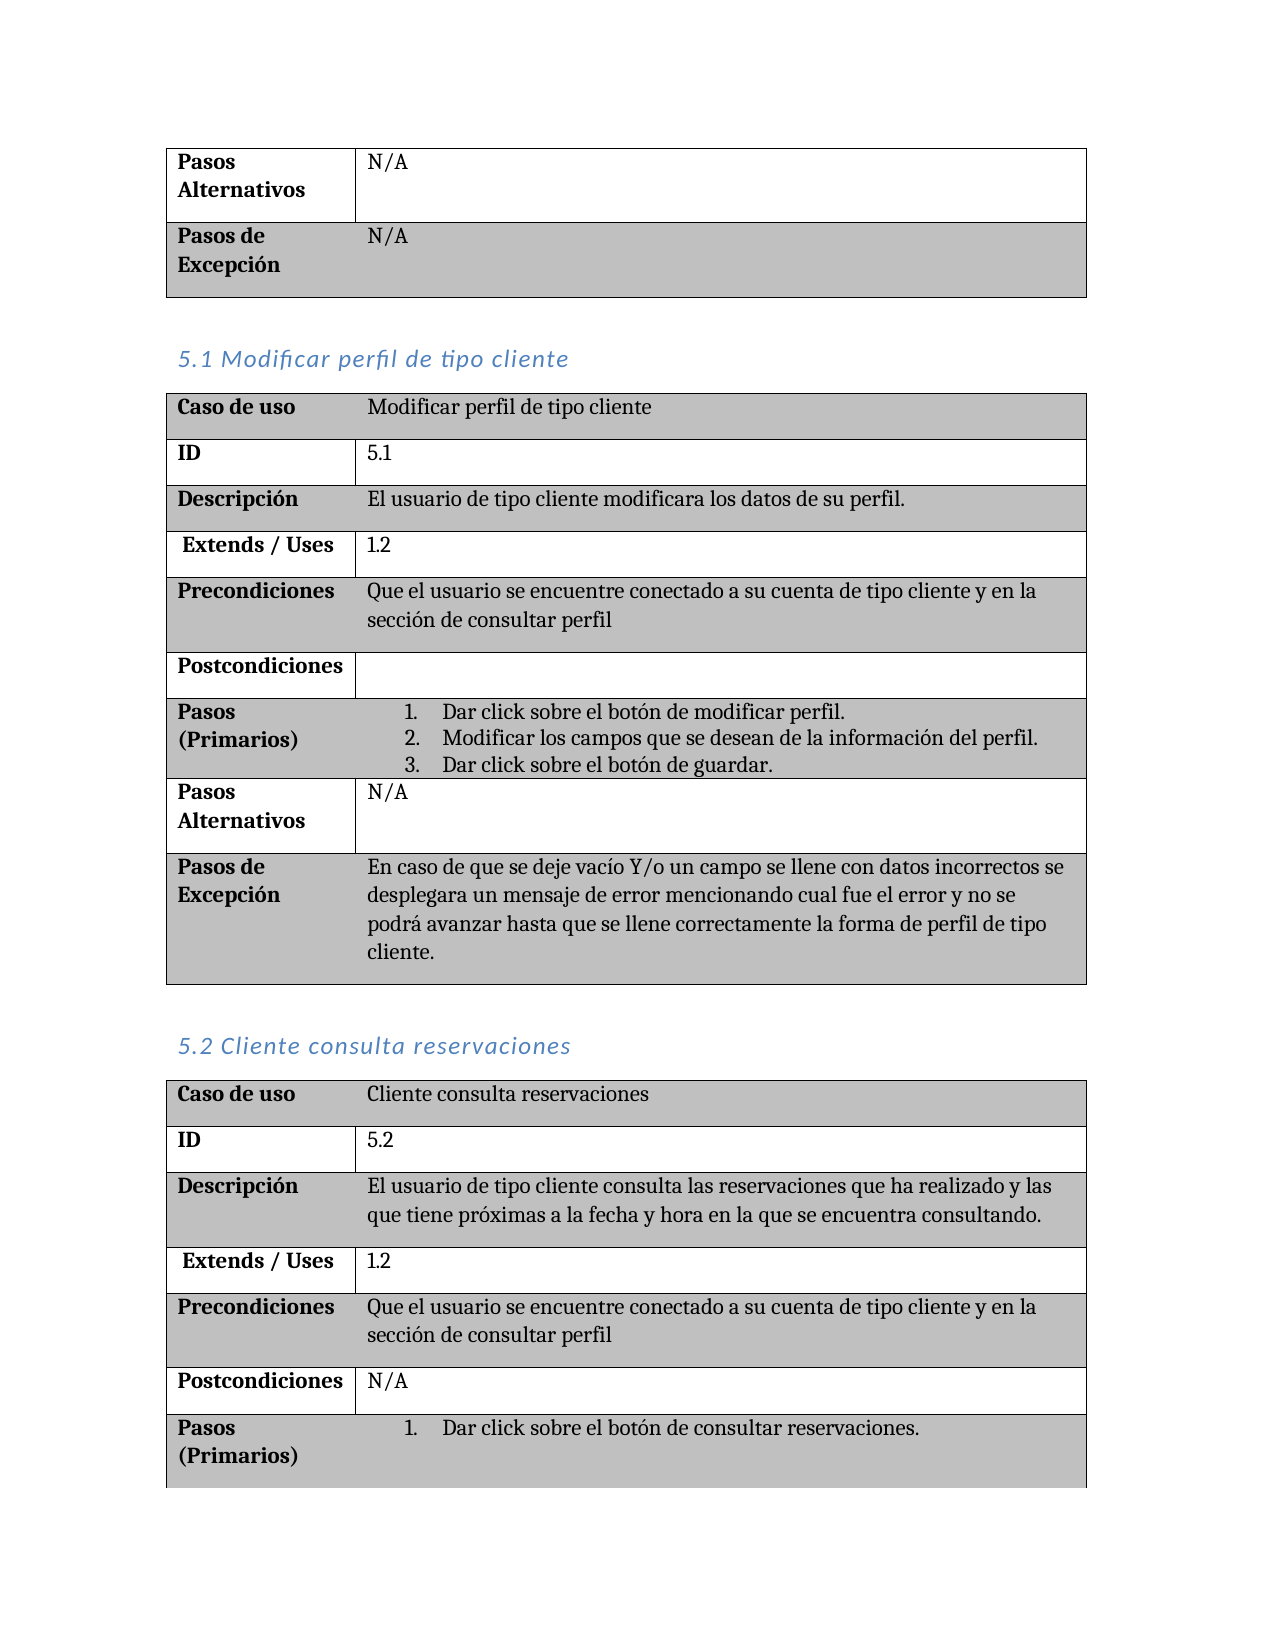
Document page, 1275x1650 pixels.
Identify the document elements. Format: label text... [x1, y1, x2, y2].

table_cell Pasos (Primarios) [167, 1415, 356, 1488]
table_cell Pasos de Excepción [167, 854, 356, 984]
table_header Cliente consulta reservaciones [356, 1081, 1086, 1126]
table_cell Que el usuario se encuentre conectado a su cuenta de tipo cliente y en la sección de consultar perfil [356, 578, 1086, 652]
subtitle 5.2 Cliente consulta reservaciones [177, 1030, 1098, 1061]
table_header Modificar perfil de tipo cliente [356, 394, 1086, 439]
table_cell En caso de que se deje vacío Y/o un campo se llene con datos incorrectos se desplegara un mensaje de error mencionando cual fue el error y no se podrá avanzar hasta que se llene correctamente la forma de perfil de tipo cliente. [356, 854, 1086, 984]
table_cell 1.2 [356, 1248, 1086, 1293]
table_cell N/A [356, 1368, 1086, 1413]
table_cell Extends / Uses [167, 532, 355, 577]
table_cell ID [167, 1127, 355, 1172]
table_cell Postcondiciones [167, 653, 355, 698]
table_cell Postcondiciones [167, 1368, 355, 1413]
table_cell Pasos Alternativos [167, 149, 355, 222]
table_cell Que el usuario se encuentre conectado a su cuenta de tipo cliente y en la sección de consultar perfil [356, 1294, 1086, 1367]
table_cell Precondiciones [167, 1294, 356, 1367]
subtitle 5.1 Modificar perfil de tipo cliente [177, 343, 1098, 373]
table_cell [356, 653, 1086, 698]
table_cell Precondiciones [167, 578, 356, 652]
table_cell Dar click sobre el botón de consultar reservaciones. [356, 1415, 1086, 1488]
table_header Caso de uso [167, 394, 356, 439]
table_cell 5.2 [356, 1127, 1086, 1172]
table_cell Pasos de Excepción [167, 223, 356, 297]
table_cell ID [167, 440, 355, 485]
table_cell N/A [356, 223, 1086, 297]
table_cell Extends / Uses [167, 1248, 355, 1293]
table_cell El usuario de tipo cliente consulta las reservaciones que ha realizado y las que tiene próximas a la fecha y hora en la que se encuentra consultando. [356, 1173, 1086, 1247]
table_cell Pasos Alternativos [167, 779, 355, 852]
table_cell N/A [356, 779, 1086, 852]
table_cell El usuario de tipo cliente modificara los datos de su perfil. [356, 486, 1086, 531]
table_cell Descripción [167, 486, 356, 531]
table_cell Pasos (Primarios) [167, 699, 356, 778]
table_cell N/A [356, 149, 1086, 222]
table_cell Dar click sobre el botón de modificar perfil. Modificar los campos que se desean de la información del perfil. Dar click sobre el botón de guardar. [356, 699, 1086, 778]
table_header Caso de uso [167, 1081, 356, 1126]
table_cell 1.2 [356, 532, 1086, 577]
table_cell 5.1 [356, 440, 1086, 485]
table_cell Descripción [167, 1173, 356, 1247]
